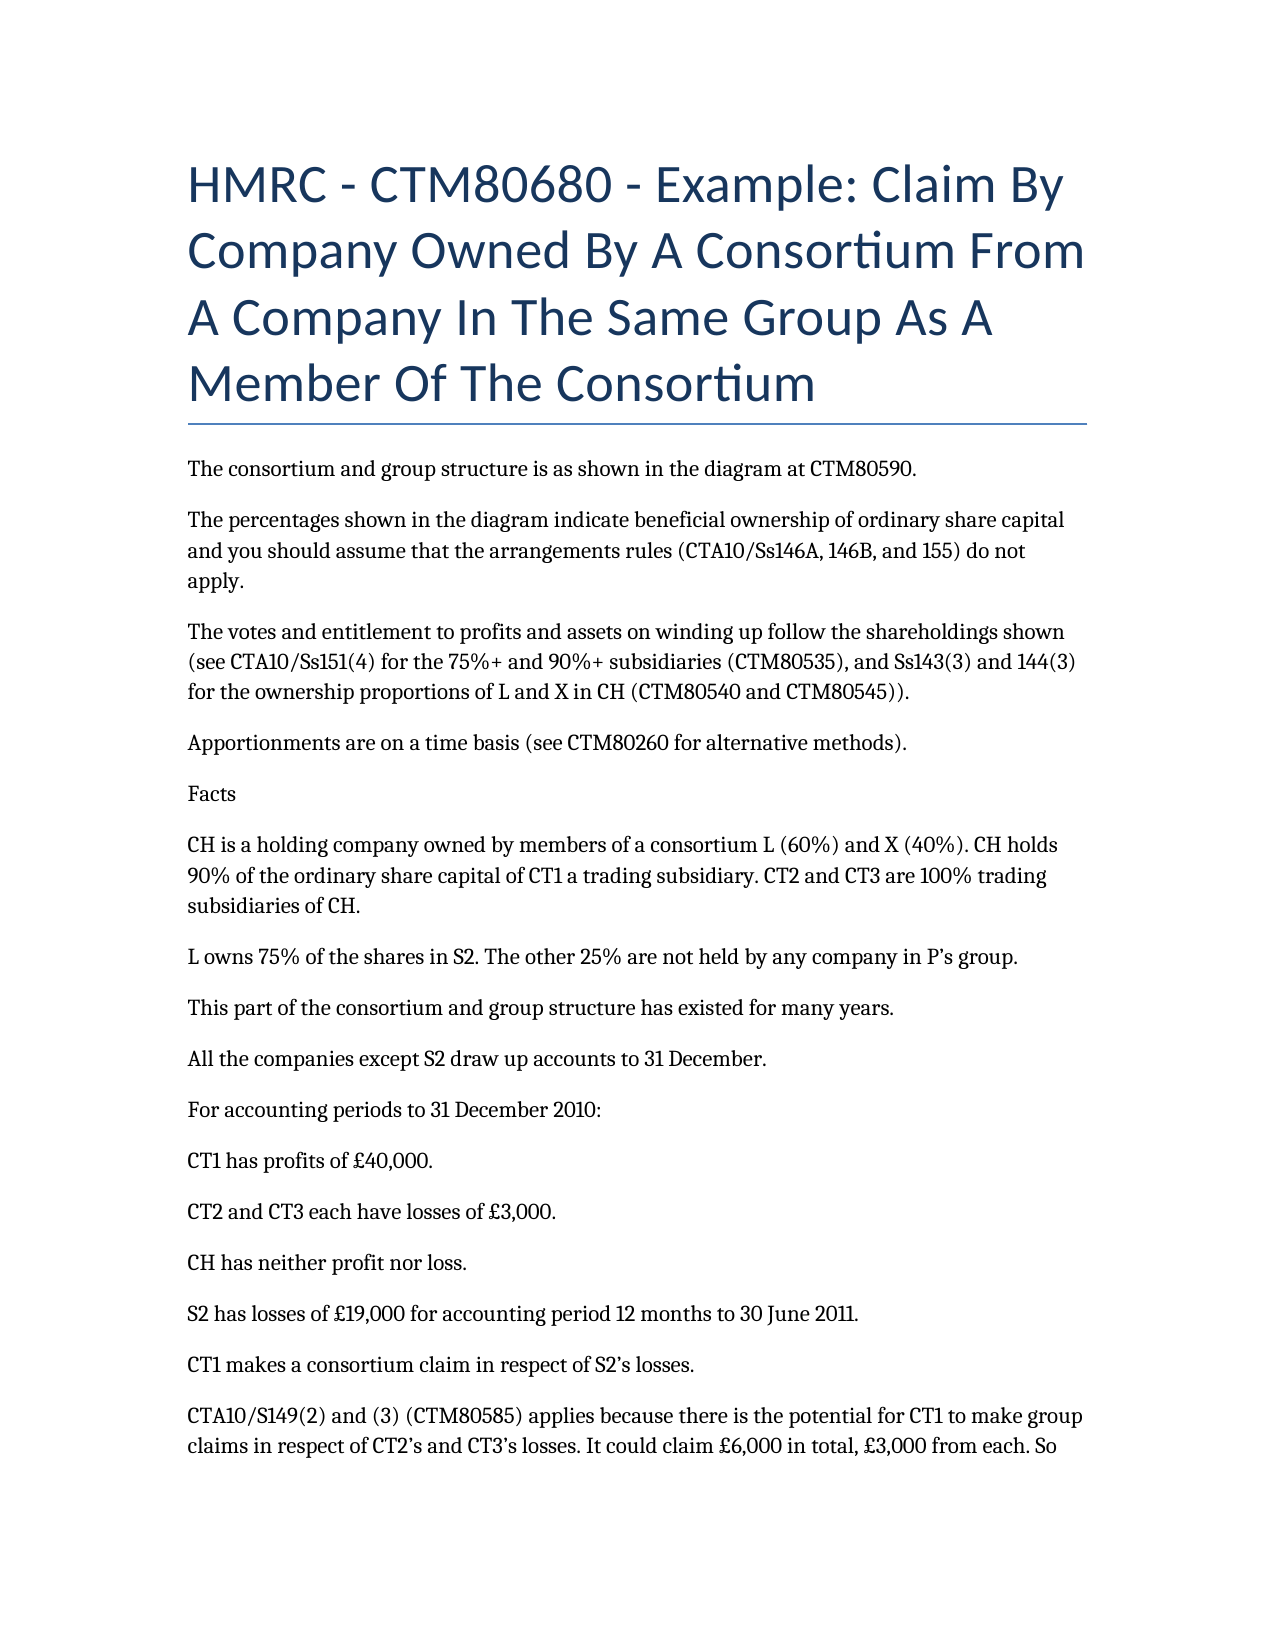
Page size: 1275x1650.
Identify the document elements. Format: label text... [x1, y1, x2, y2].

text CH has neither profit nor loss. [187, 1250, 1087, 1276]
text L owns 75% of the shares in S2. The other 25% are not held by any company in P’s group. [187, 944, 1087, 970]
text Apportionments are on a time basis (see CTM80260 for alternative methods). [187, 730, 1087, 757]
title HMRC - CTM80680 - Example: Claim By Company Owned By A Consortium From A Company In The Same Group As A Member Of The Consortium [187, 150, 1087, 425]
text CH is a holding company owned by members of a consortium L (60%) and X (40%). CH holds 90% of the ordinary share capital of CT1 a trading subsidiary. CT2 and CT3 are 100% trading subsidiaries of CH. [187, 832, 1087, 919]
text CT1 has profits of £40,000. [187, 1148, 1087, 1174]
text The consortium and group structure is as shown in the diagram at CTM80590. [187, 456, 1087, 483]
text All the companies except S2 draw up accounts to 31 December. [187, 1046, 1087, 1072]
text CT2 and CT3 each have losses of £3,000. [187, 1199, 1087, 1225]
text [187, 1403, 1087, 1460]
text The votes and entitlement to profits and assets on winding up follow the shareholdings shown (see CTA10/Ss151(4) for the 75%+ and 90%+ subsidiaries (CTM80535), and Ss143(3) and 144(3) for the ownership proportions of L and X in CH (CTM80540 and CTM80545)). [187, 619, 1087, 706]
text The percentages shown in the diagram indicate beneficial ownership of ordinary share capital and you should assume that the arrangements rules (CTA10/Ss146A, 146B, and 155) do not apply. [187, 507, 1087, 594]
text Facts [187, 781, 1087, 808]
text This part of the consortium and group structure has existed for many years. [187, 995, 1087, 1021]
text S2 has losses of £19,000 for accounting period 12 months to 30 June 2011. [187, 1301, 1087, 1327]
text CT1 makes a consortium claim in respect of S2’s losses. [187, 1352, 1087, 1378]
text For accounting periods to 31 December 2010: [187, 1097, 1087, 1123]
